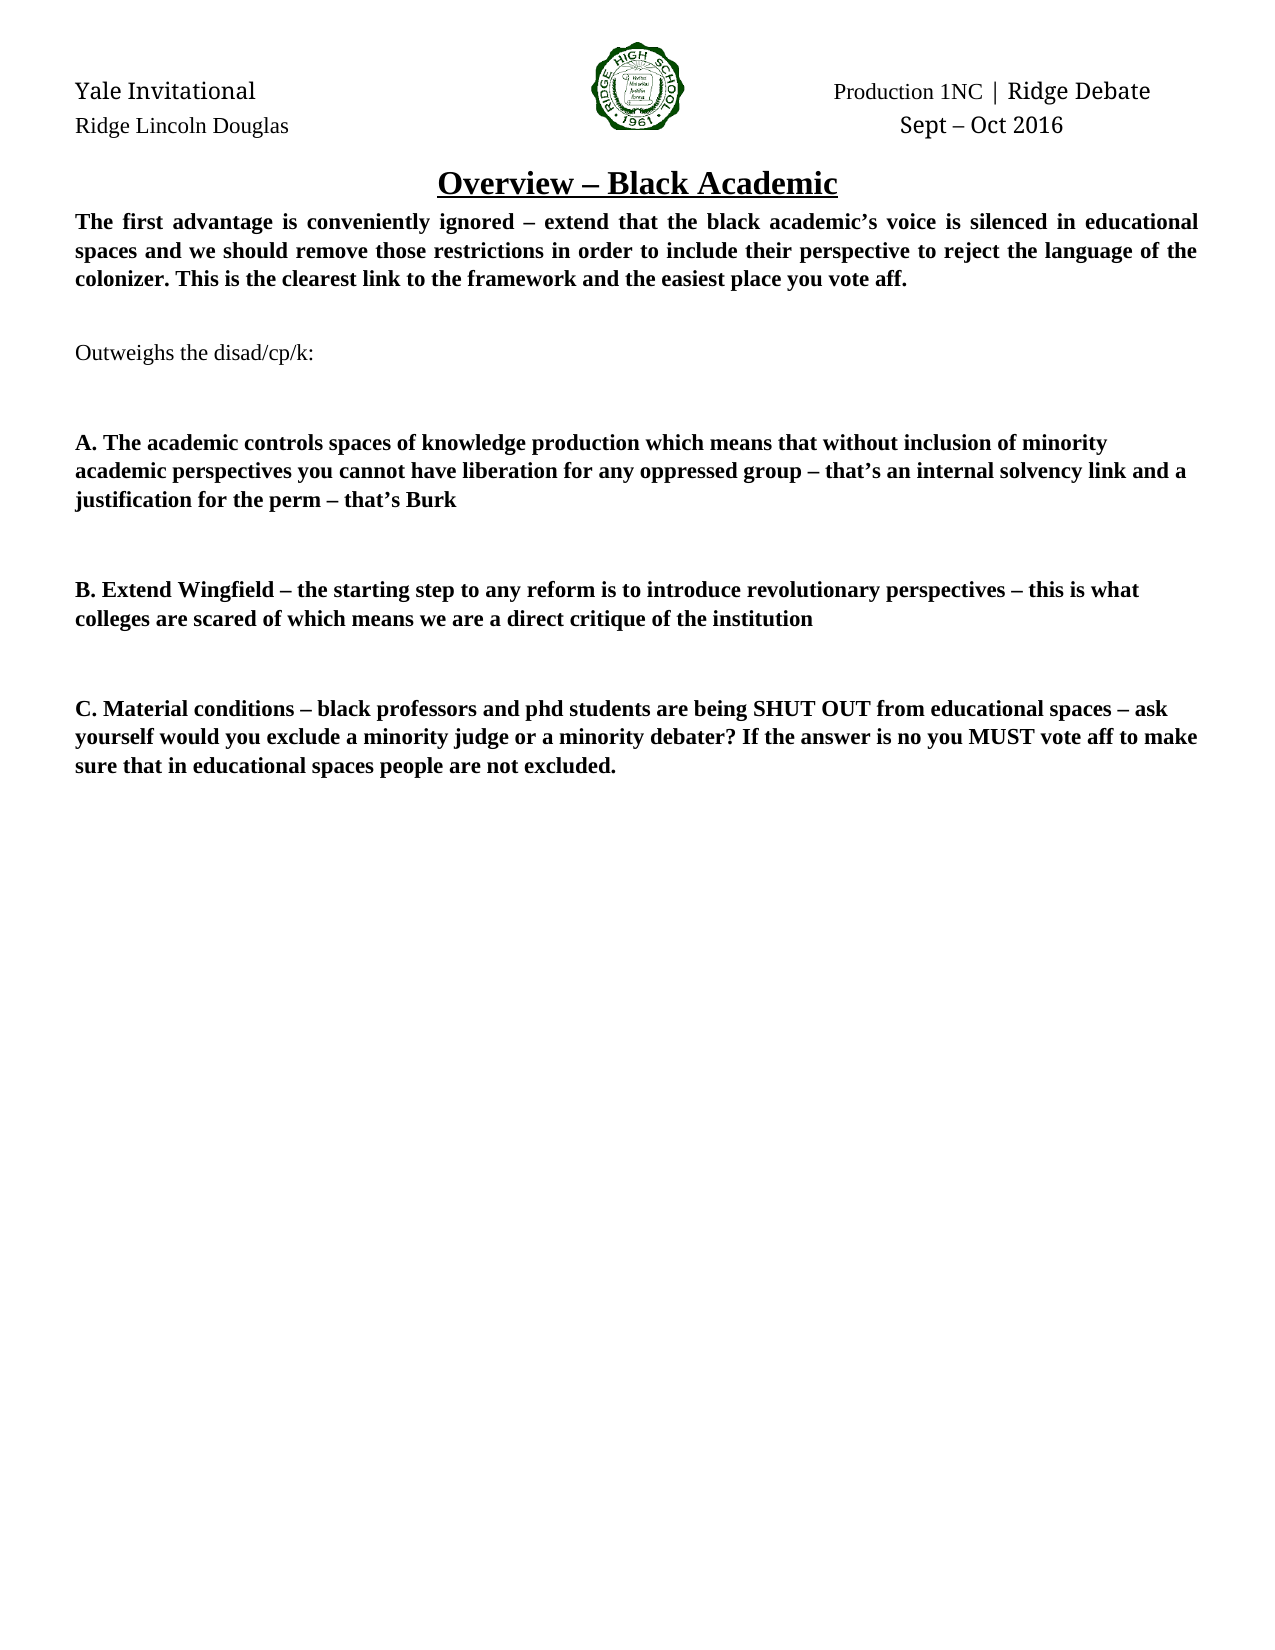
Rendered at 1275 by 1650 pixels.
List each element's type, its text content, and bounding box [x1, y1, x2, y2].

subtitle Overview – Black Academic [75, 163, 1200, 201]
text B. Extend Wingfield – the starting step to any reform is to introduce revolutionary perspectives – this is what colleges are scared of which means we are a direct critique of the institution [75, 576, 1200, 631]
picture [577, 42, 697, 130]
text Outweighs the disad/cp/k: [75, 339, 1200, 365]
text A. The academic controls spaces of knowledge production which means that without inclusion of minority academic perspectives you cannot have liberation for any oppressed group – that’s an internal solvency link and a justification for the perm – that’s Burk [75, 429, 1200, 512]
text C. Material conditions – black professors and phd students are being SHUT OUT from educational spaces – ask yourself would you exclude a minority judge or a minority debater? If the answer is no you MUST vote aff to make sure that in educational spaces people are not excluded. [75, 695, 1200, 778]
subtitle The first advantage is conveniently ignored – extend that the black academic’s voice is silenced in educational spaces and we should remove those restrictions in order to include their perspective to reject the language of the colonizer. This is the clearest link to the framework and the easiest place you vote aff. [75, 208, 1200, 292]
